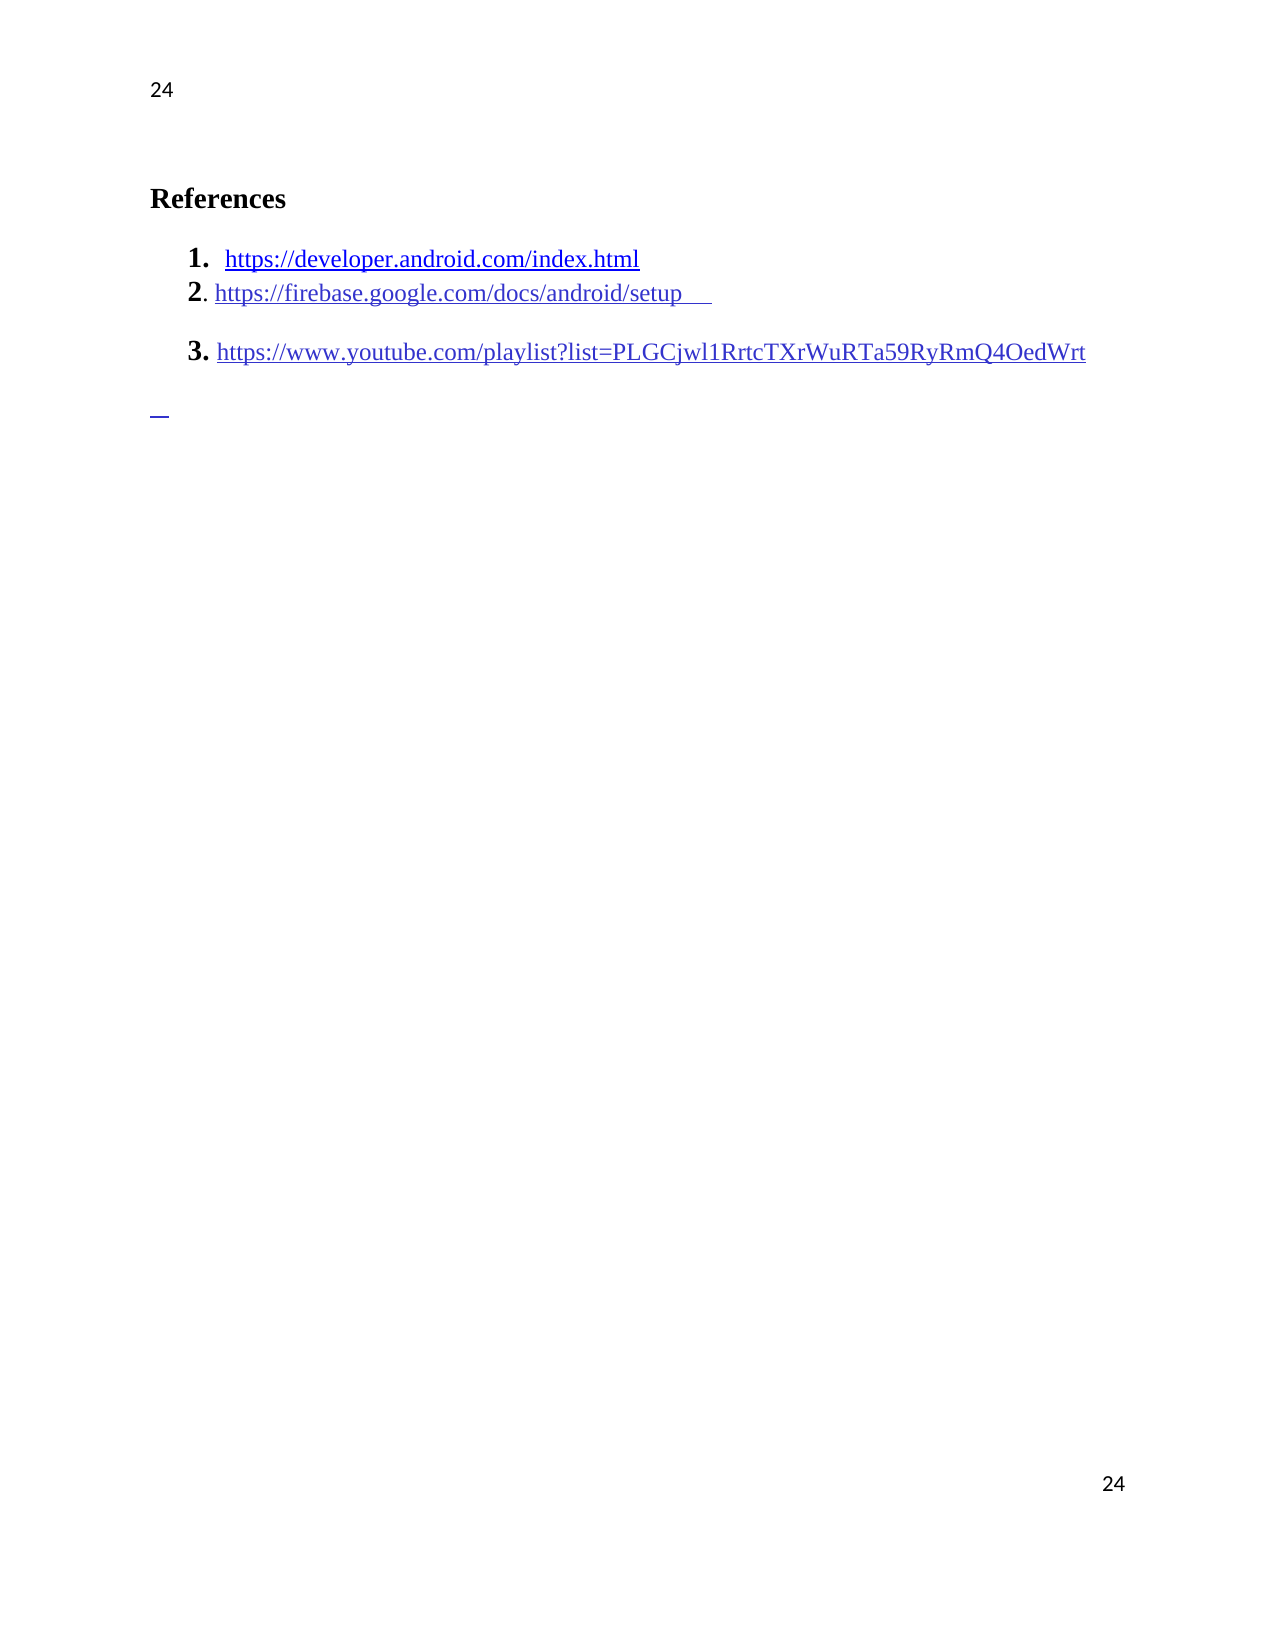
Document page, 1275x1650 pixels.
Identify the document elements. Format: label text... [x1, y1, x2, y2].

list https://developer.android.com/index.html [187, 240, 1125, 274]
text 2. https://firebase.google.com/docs/android/setup [187, 274, 1125, 307]
text 3. https://www.youtube.com/playlist?list=PLGCjwl1RrtcTXrWuRTa59RyRmQ4OedWrt [187, 333, 1125, 367]
text References [150, 181, 1125, 214]
